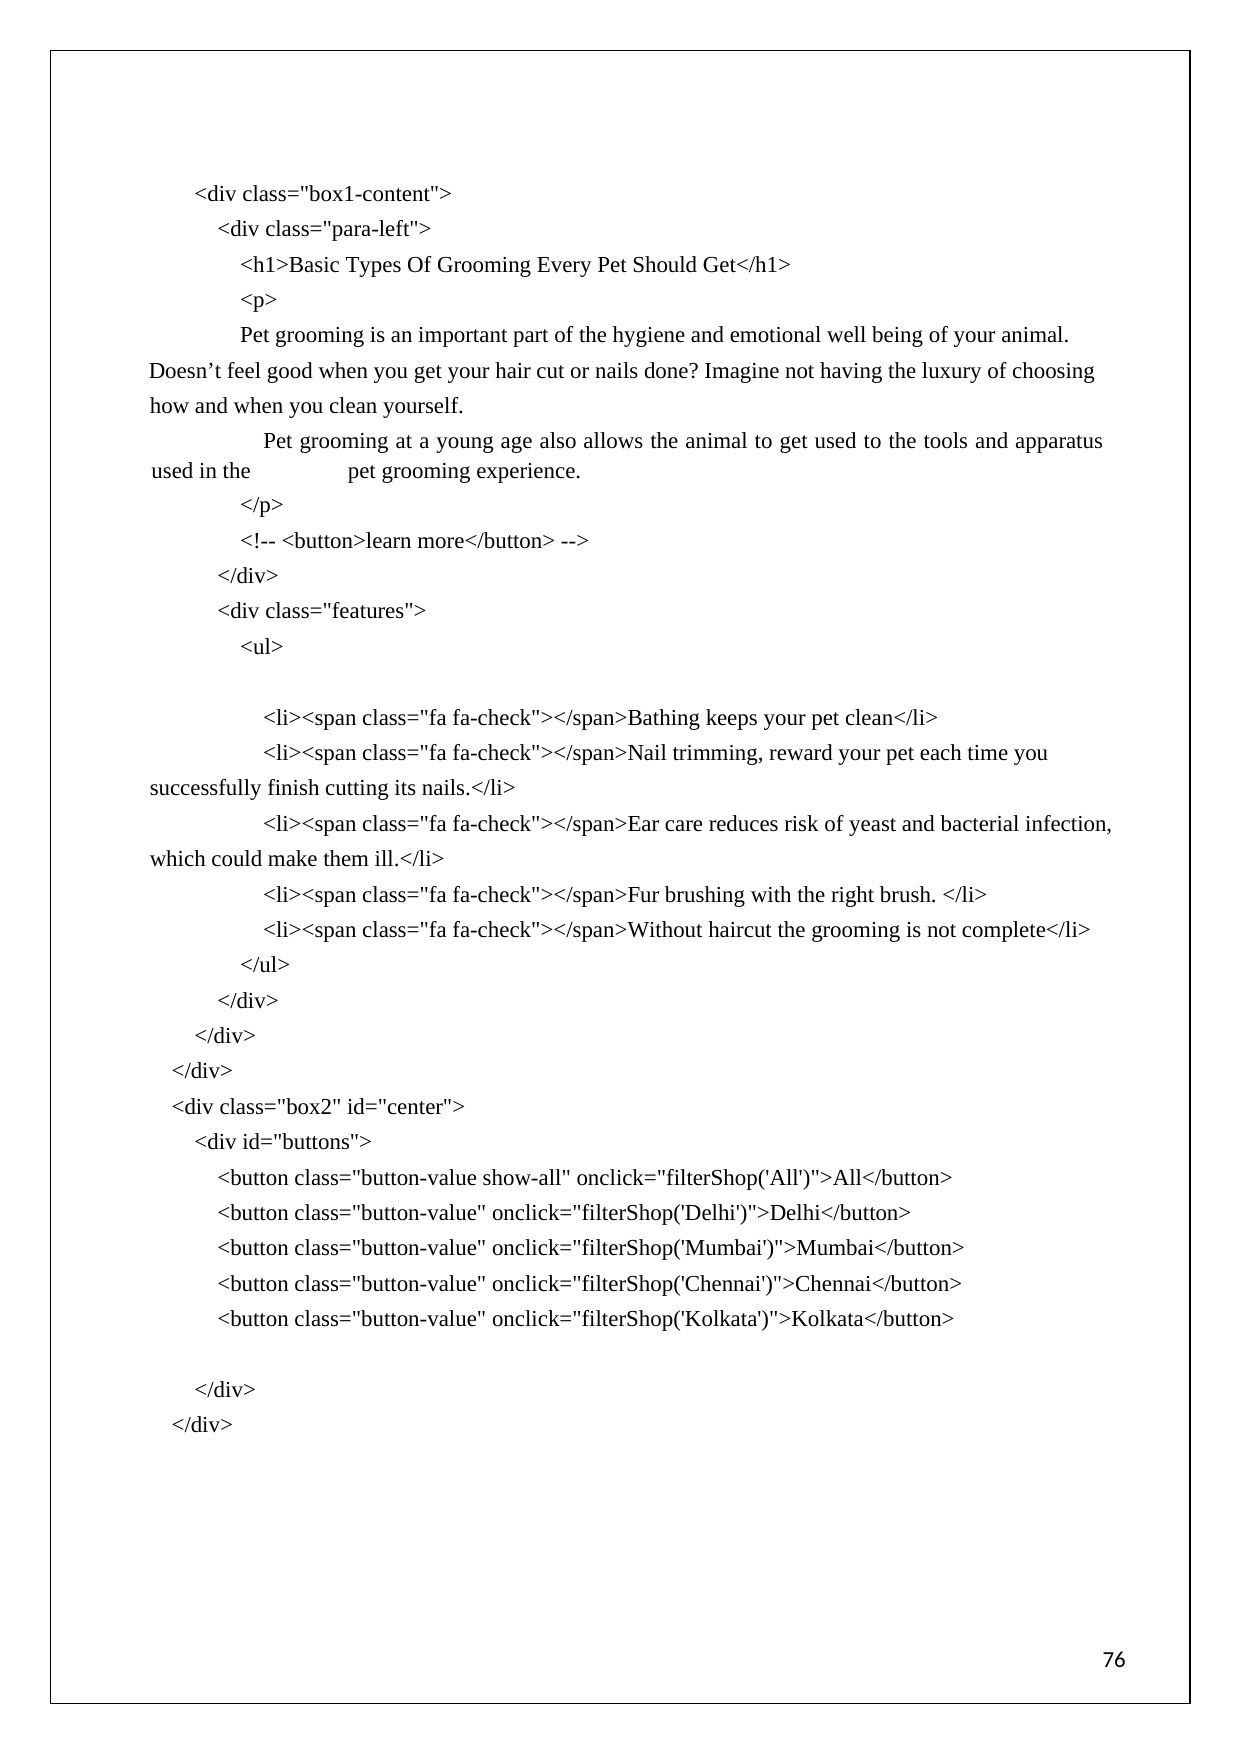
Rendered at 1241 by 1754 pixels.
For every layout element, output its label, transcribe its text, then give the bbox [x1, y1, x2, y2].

text Doesn’t feel good when you get your hair cut or nails done? Imagine not having the luxury of choosing how and when you clean yourself. [148, 357, 1132, 418]
text <!-- <button>learn more</button> --> [148, 527, 1132, 553]
text </div> [148, 1411, 1132, 1438]
text <button class="button-value" onclick="filterShop('Kolkata')">Kolkata</button> [148, 1305, 1132, 1332]
text </div> [148, 562, 1132, 588]
text <div class="box2" id="center"> [148, 1093, 1132, 1119]
text <ul> [148, 633, 1132, 659]
text <div id="buttons"> [148, 1128, 1132, 1155]
text <button class="button-value show-all" onclick="filterShop('All')">All</button> [148, 1164, 1132, 1190]
text </div> [148, 987, 1132, 1013]
text <h1>Basic Types Of Grooming Every Pet Should Get</h1> [148, 251, 1132, 277]
text </ul> [148, 951, 1132, 978]
text <li><span class="fa fa-check"></span>Without haircut the grooming is not complete</li> [148, 916, 1132, 942]
text <div class="features"> [148, 597, 1132, 624]
text </div> [148, 1022, 1132, 1049]
text <button class="button-value" onclick="filterShop('Chennai')">Chennai</button> [148, 1270, 1132, 1296]
text Pet grooming is an important part of the hygiene and emotional well being of your animal. [148, 321, 1132, 348]
text <li><span class="fa fa-check"></span>Fur brushing with the right brush. </li> [148, 881, 1132, 907]
text Pet grooming at a young age also allows the animal to get used to the tools and apparatus used in the pet grooming experience. [150, 427, 1107, 483]
text <li><span class="fa fa-check"></span>Ear care reduces risk of yeast and bacterial infection, which could make them ill.</li> [148, 810, 1132, 872]
text <p> [148, 286, 1132, 312]
text <button class="button-value" onclick="filterShop('Mumbai')">Mumbai</button> [148, 1234, 1132, 1261]
text <li><span class="fa fa-check"></span>Bathing keeps your pet clean</li> [148, 703, 1132, 730]
text </p> [148, 491, 1132, 518]
text <div class="box1-content"> [148, 180, 1132, 206]
text </div> [148, 1057, 1132, 1084]
text </div> [148, 1376, 1132, 1402]
text <li><span class="fa fa-check"></span>Nail trimming, reward your pet each time you successfully finish cutting its nails.</li> [148, 739, 1132, 801]
text <div class="para-left"> [148, 215, 1132, 242]
text <button class="button-value" onclick="filterShop('Delhi')">Delhi</button> [148, 1199, 1132, 1225]
